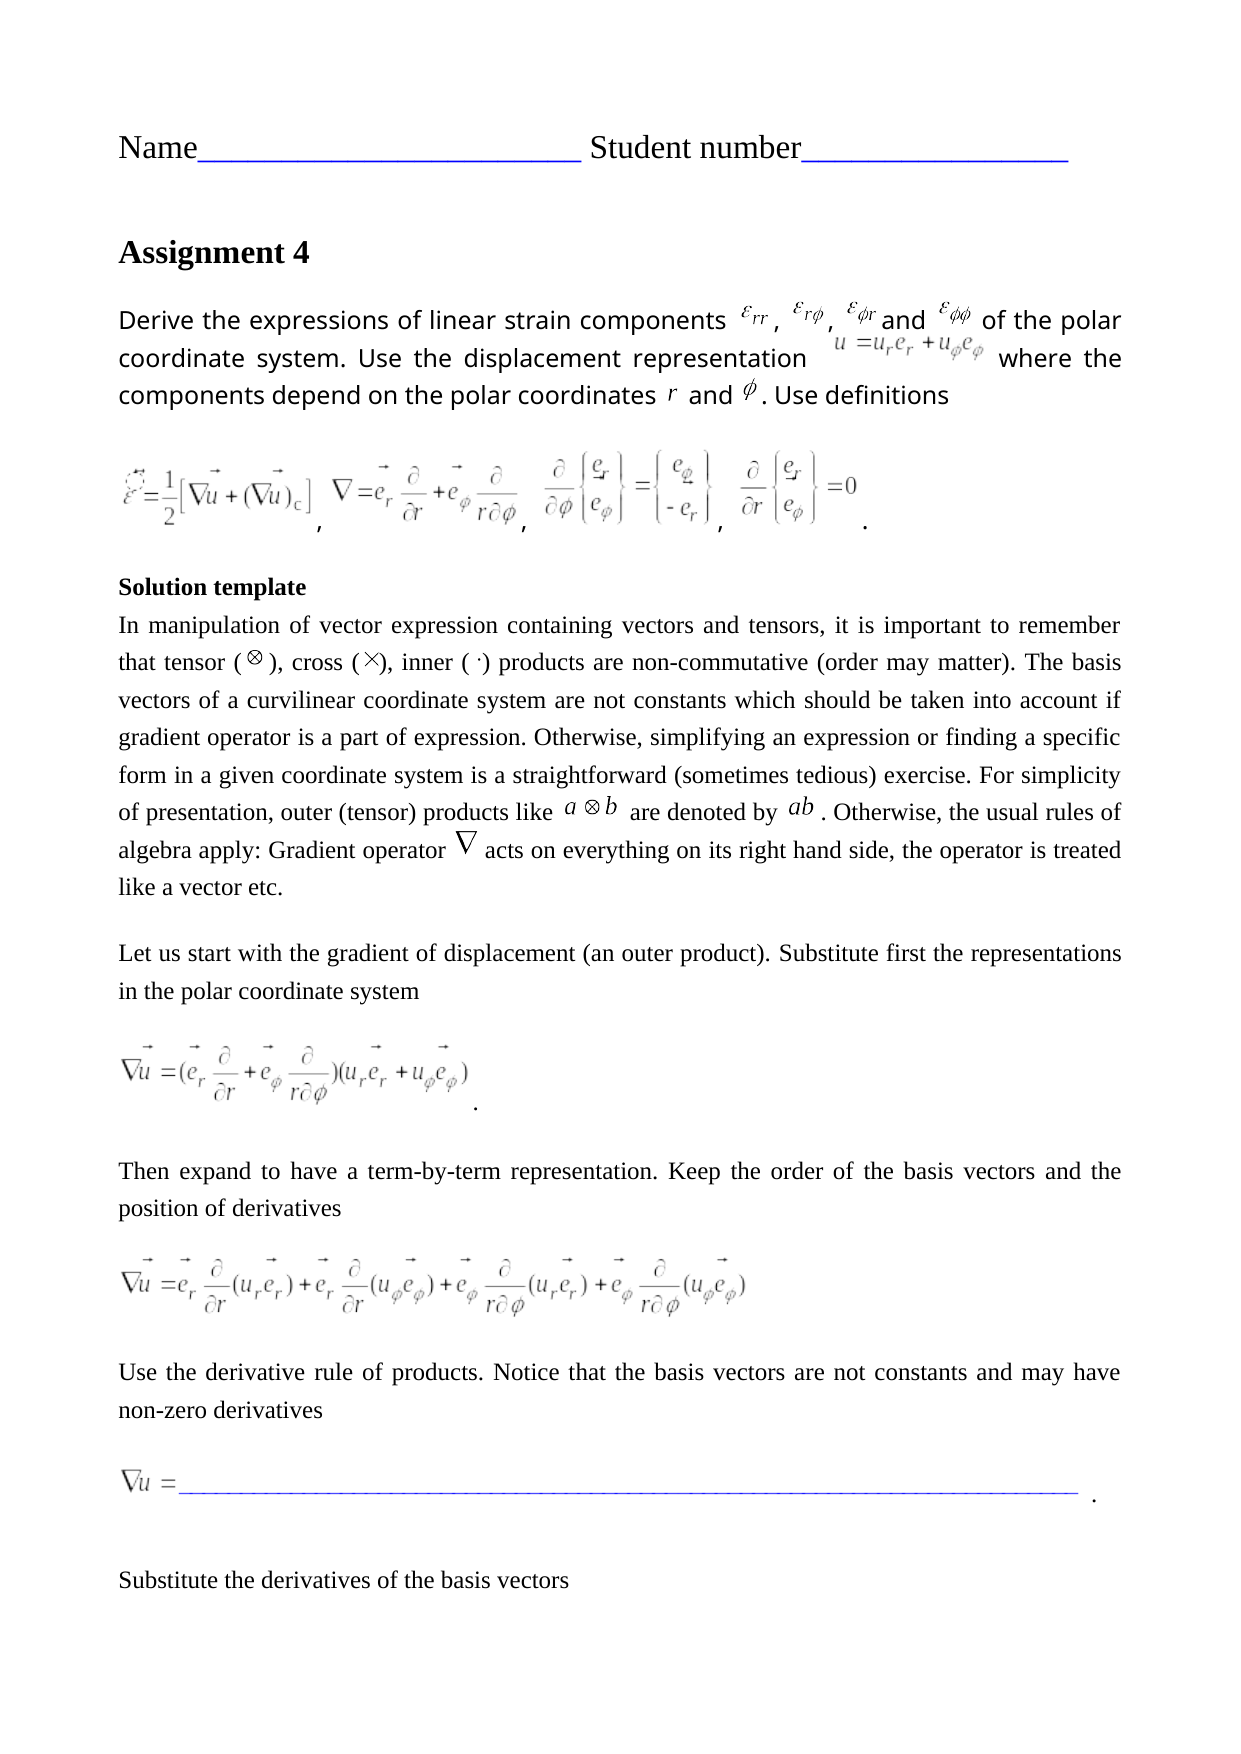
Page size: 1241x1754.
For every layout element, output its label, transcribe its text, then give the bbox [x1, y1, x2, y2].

text In manipulation of vector expression containing vectors and tensors, it is important to remember that tensor (), cross (), inner () products are non-commutative (order may matter). The basis vectors of a curvilinear coordinate system are not constants which should be taken into account if gradient operator is a part of expression. Otherwise, simplifying an expression or finding a specific form in a given coordinate system is a straightforward (sometimes tedious) exercise. For simplicity of presentation, outer (tensor) products like are denoted by . Otherwise, the usual rules of algebra apply: Gradient operator acts on everything on its right hand side, the operator is treated like a vector etc. [118, 603, 1122, 903]
text . [118, 1041, 1122, 1115]
text Substitute the derivatives of the basis vectors [118, 1565, 1122, 1594]
text Assignment 4 [118, 232, 1122, 271]
text Solution template [118, 566, 1122, 603]
text Use the derivative rule of products. Notice that the basis vectors are not constants and may have non-zero derivatives [118, 1351, 1122, 1426]
text Name_______________________ Student number________________ [118, 127, 1122, 165]
text Derive the expressions of linear strain components , , and of the polar coordinate system. Use the displacement representation where the components depend on the polar coordinates and . Use definitions [118, 299, 1122, 412]
text . [118, 1469, 1122, 1508]
text , , , . [118, 446, 1122, 537]
text Then expand to have a term-by-term representation. Keep the order of the basis vectors and the position of derivatives [118, 1149, 1122, 1224]
text Let us start with the gradient of displacement (an outer product). Substitute first the representations in the polar coordinate system [118, 932, 1122, 1007]
